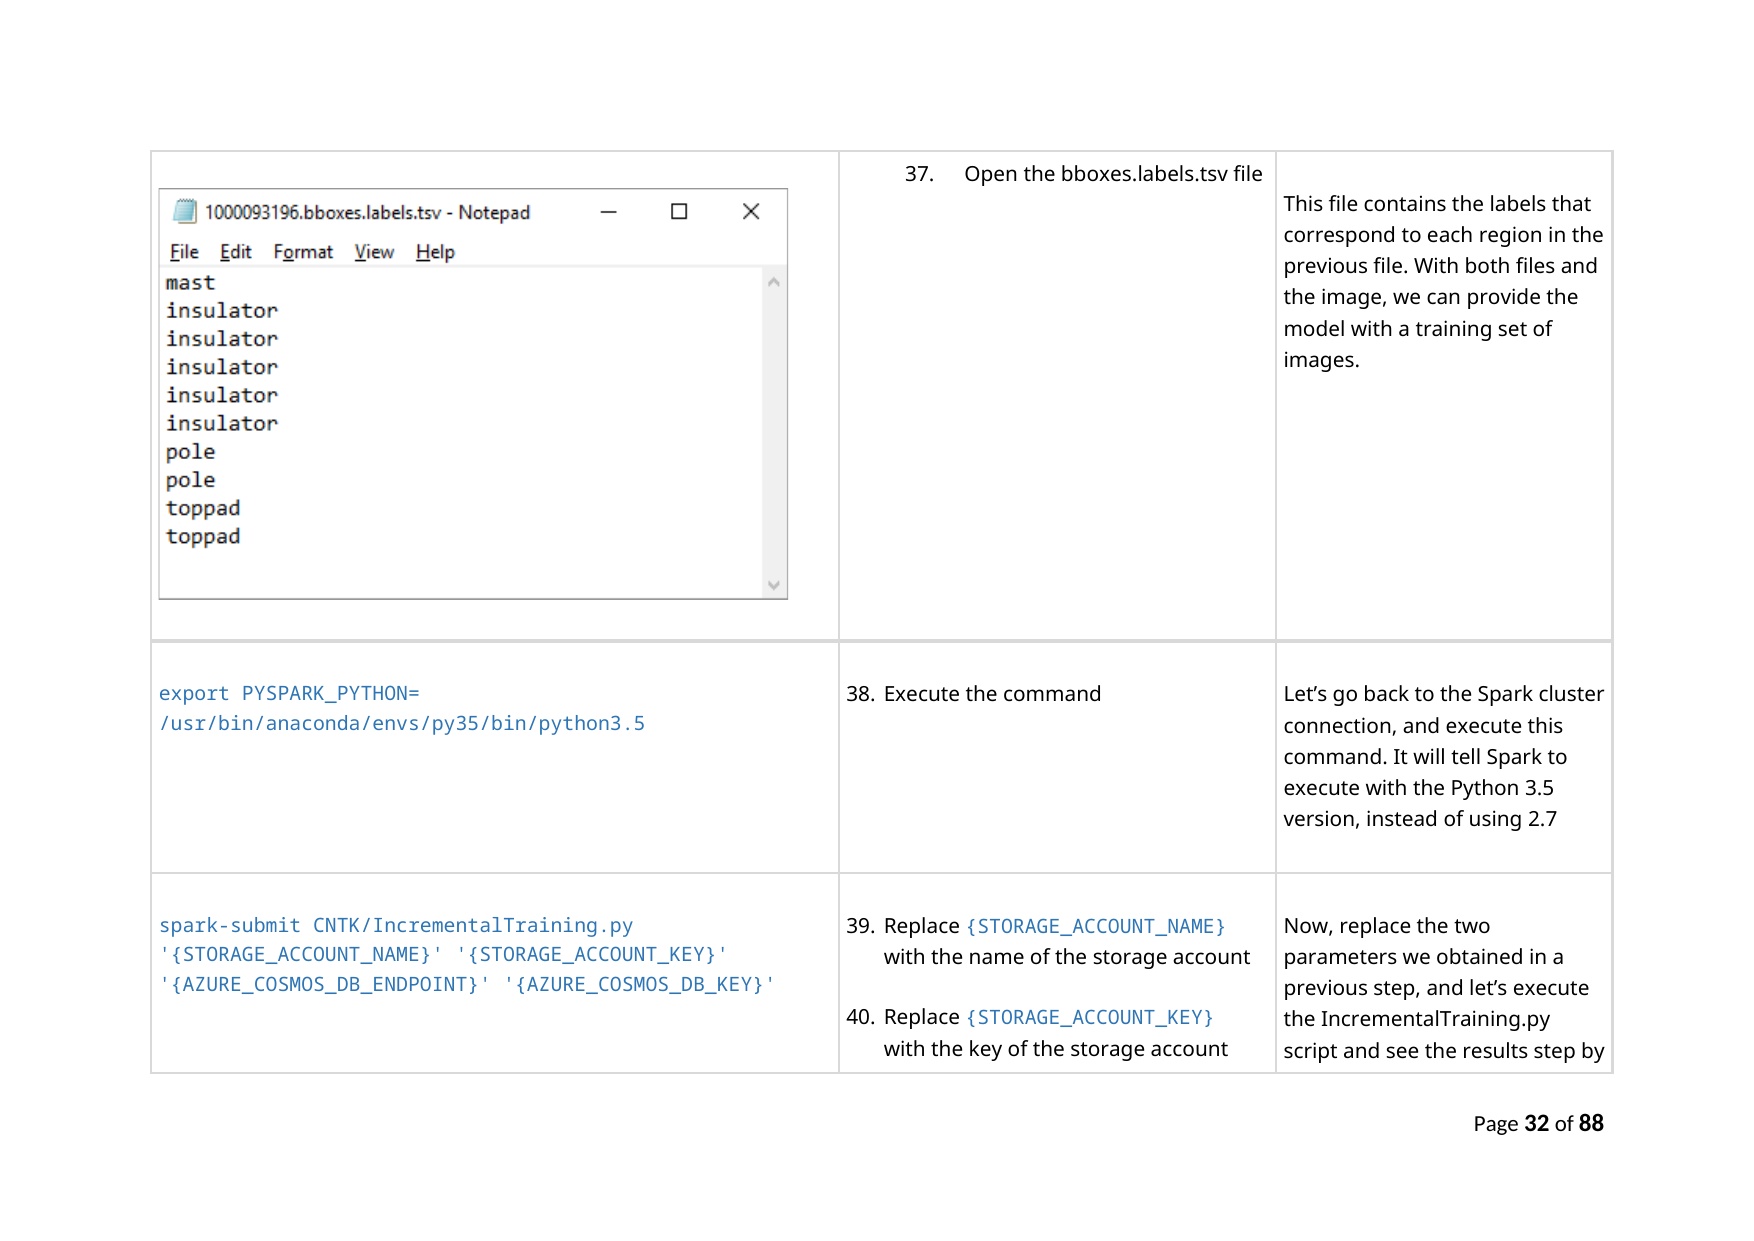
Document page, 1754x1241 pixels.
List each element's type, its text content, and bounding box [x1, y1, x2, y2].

table_header Let’s go back to the Spark cluster connection, and execute this command. It will tell Spark to execute with the Python 3.5 version, instead of using 2.7 [1277, 643, 1611, 872]
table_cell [1277, 874, 1611, 1072]
table_header export PYSPARK_PYTHON= /usr/bin/anaconda/envs/py35/bin/python3.5 [152, 643, 838, 872]
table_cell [152, 874, 838, 1072]
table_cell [840, 874, 1275, 1072]
table_header Execute the command [840, 643, 1275, 872]
table_cell [152, 152, 838, 639]
table_cell This file contains the labels that correspond to each region in the previous file. With both files and the image, we can provide the model with a training set of images. [1277, 152, 1611, 639]
table_cell Open the bboxes.labels.tsv file [840, 152, 1275, 639]
picture [158, 188, 789, 600]
